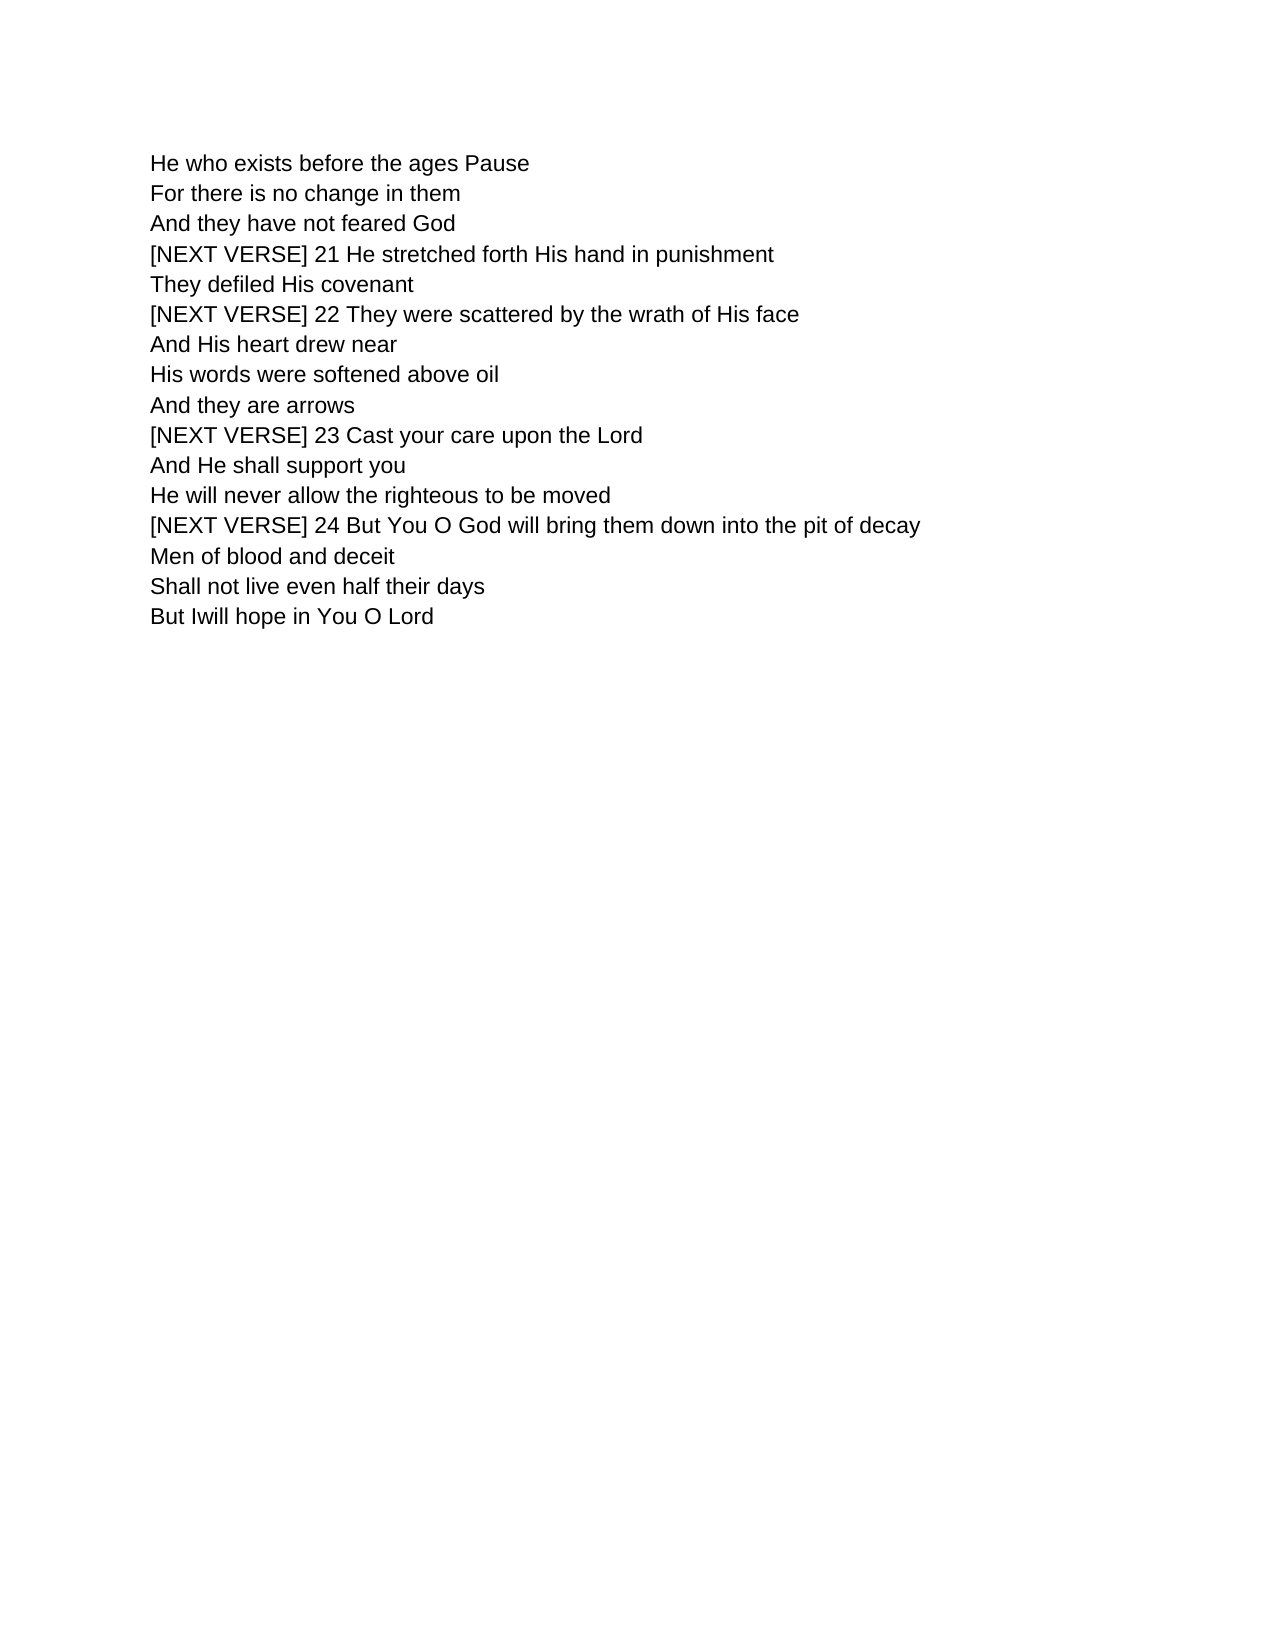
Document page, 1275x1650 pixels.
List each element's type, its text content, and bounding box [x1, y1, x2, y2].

text And His heart drew near [150, 331, 1125, 358]
text He who exists before the ages Pause [150, 150, 1125, 176]
text They defiled His covenant [150, 271, 1125, 297]
text Shall not live even half their days [150, 573, 1125, 599]
text And they have not feared God [150, 210, 1125, 237]
text His words were softened above oil [150, 361, 1125, 388]
text [NEXT VERSE] 24 But You O God will bring them down into the pit of decay [150, 512, 1125, 539]
text Men of blood and deceit [150, 543, 1125, 569]
text But Iwill hope in You O Lord [150, 603, 1125, 629]
text [NEXT VERSE] 22 They were scattered by the wrath of His face [150, 301, 1125, 327]
text And they are arrows [150, 392, 1125, 418]
text [NEXT VERSE] 21 He stretched forth His hand in punishment [150, 241, 1125, 267]
text He will never allow the righteous to be moved [150, 482, 1125, 509]
text And He shall support you [150, 452, 1125, 478]
text [NEXT VERSE] 23 Cast your care upon the Lord [150, 422, 1125, 448]
text For there is no change in them [150, 180, 1125, 207]
